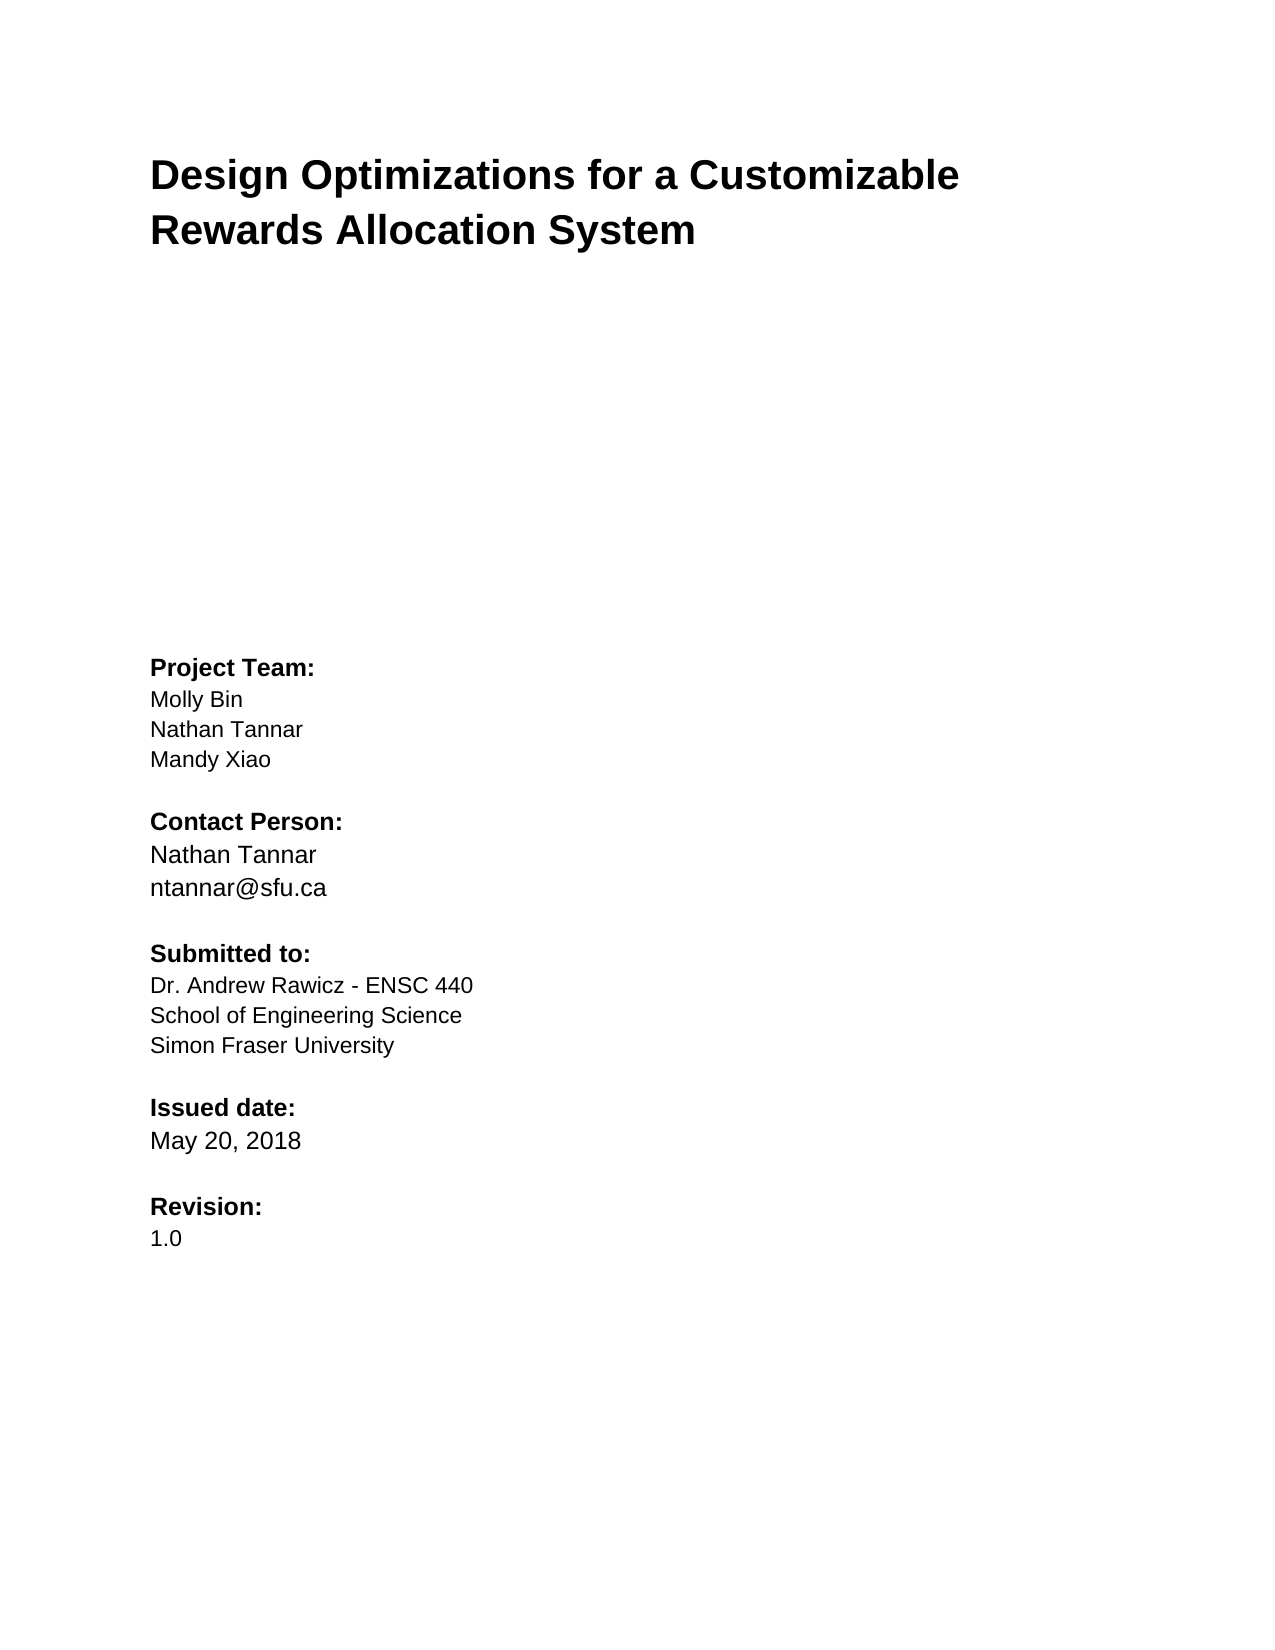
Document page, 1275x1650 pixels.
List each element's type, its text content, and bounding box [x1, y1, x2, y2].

text Molly Bin [150, 686, 1125, 712]
text Submitted to: [150, 939, 1125, 968]
text Design Optimizations for a Customizable Rewards Allocation System [150, 150, 1125, 253]
text Mandy Xiao [150, 746, 1125, 773]
text Revision: [150, 1192, 1125, 1221]
text Contact Person: [150, 807, 1125, 836]
text 1.0 [150, 1225, 1125, 1251]
text May 20, 2018 [150, 1126, 1125, 1154]
text Issued date: [150, 1093, 1125, 1121]
text Nathan Tannar [150, 716, 1125, 742]
text Simon Fraser University [150, 1032, 1125, 1059]
text Dr. Andrew Rawicz - ENSC 440 [150, 972, 1125, 998]
text ntannar@sfu.ca [150, 873, 1125, 902]
text Nathan Tannar [150, 840, 1125, 868]
text Project Team: [150, 653, 1125, 682]
text School of Engineering Science [150, 1002, 1125, 1028]
